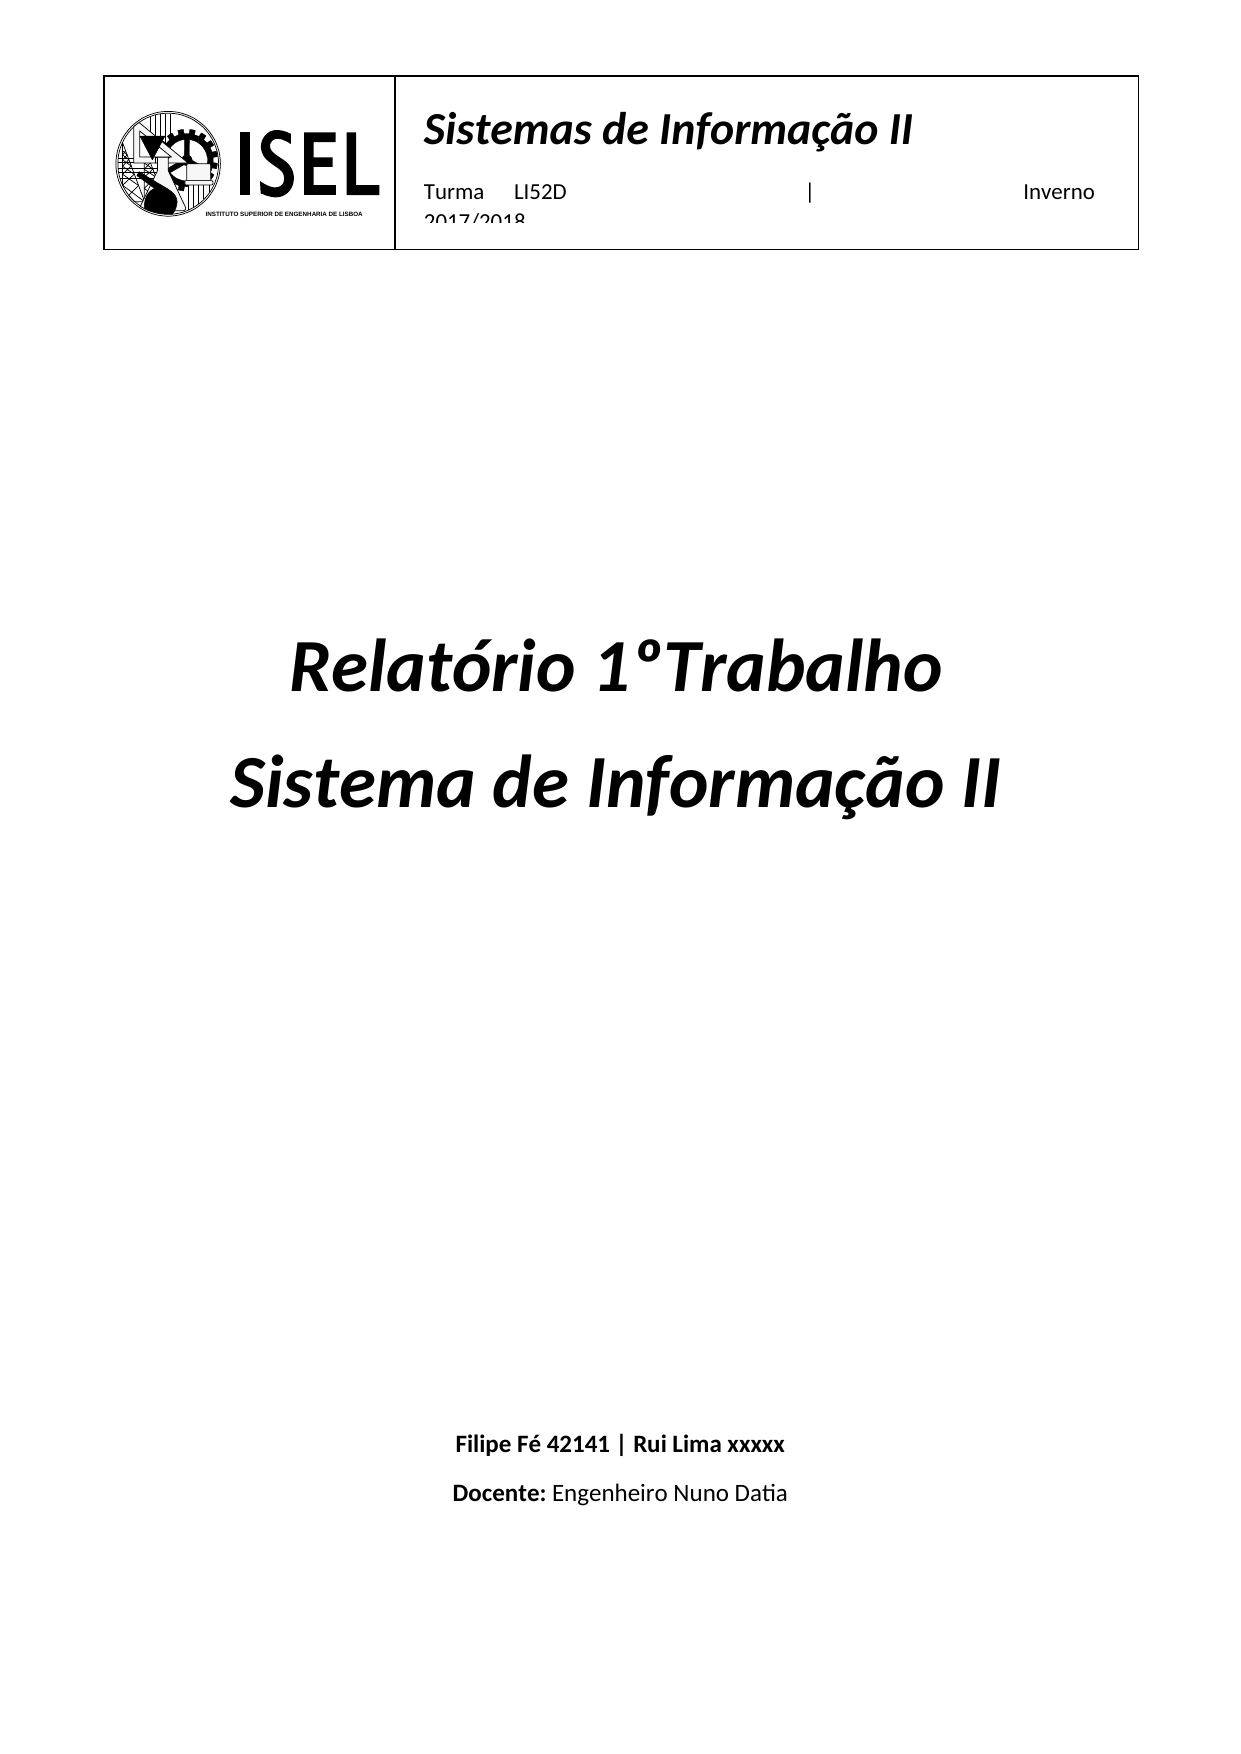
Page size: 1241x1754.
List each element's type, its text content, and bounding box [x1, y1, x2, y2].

text Relatório 1ºTrabalho [150, 619, 1090, 711]
text Sistema de Informação II [150, 734, 1090, 826]
text Filipe Fé 42141 | Rui Lima xxxxx [150, 1428, 1090, 1458]
text Docente: Engenheiro Nuno Datia [150, 1477, 1090, 1508]
picture [205, 210, 395, 219]
